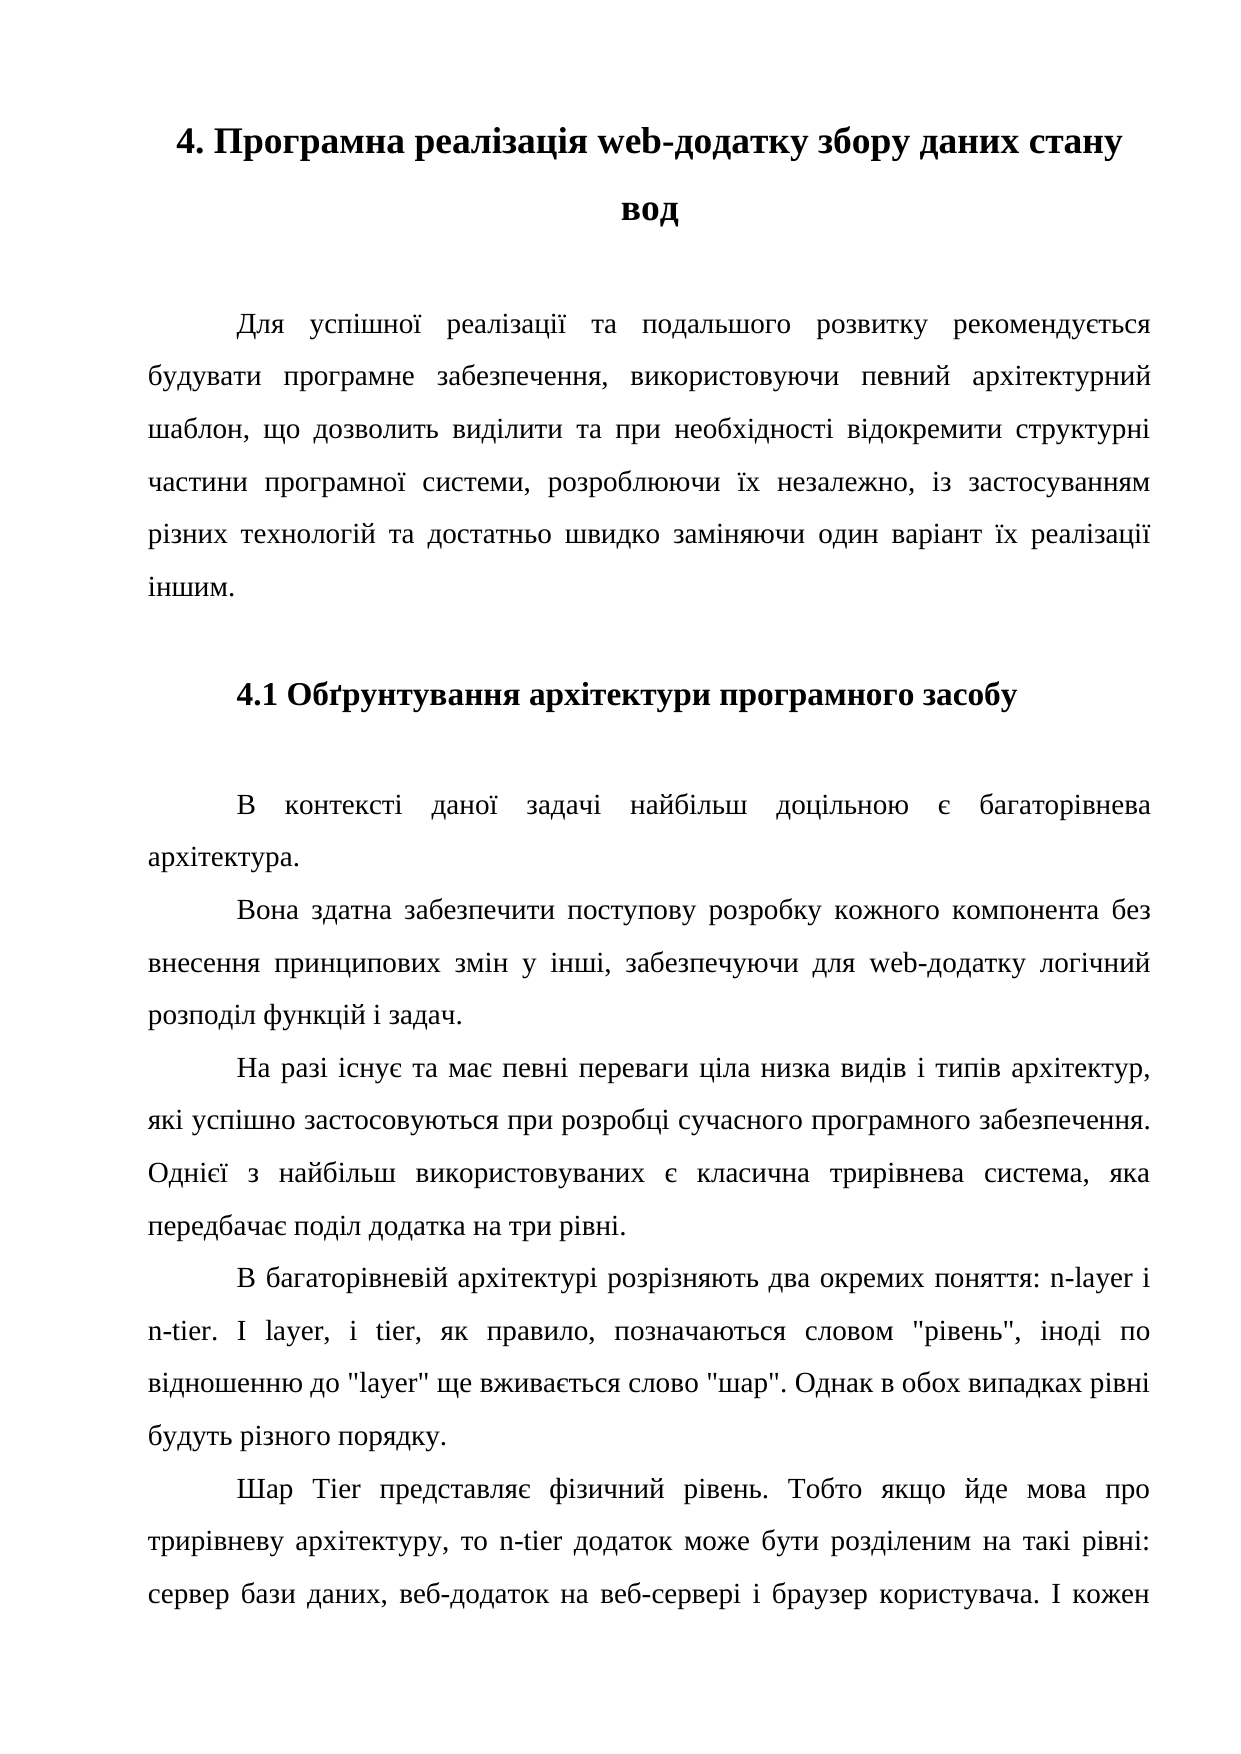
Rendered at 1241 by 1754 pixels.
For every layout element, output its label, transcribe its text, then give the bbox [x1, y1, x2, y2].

text Для успішної реалізації та подальшого розвитку рекомендується будувати програмне забезпечення, використовуючи певний архітектурний шаблон, що дозволить виділити та при необхідності відокремити структурні частини програмної системи, розроблюючи їх незалежно, із застосуванням різних технологій та достатньо швидко заміняючи один варіант їх реалізації іншим. [148, 306, 1152, 602]
text В багаторівневій архітектурі розрізняють два окремих поняття: n-layer і n-tier. І layer, і tier, як правило, позначаються словом "рівень", іноді по відношенню до "layer" ще вживається слово "шар". Однак в обох випадках рівні будуть різного порядку. [148, 1260, 1152, 1452]
text Вона здатна забезпечити поступову розробку кожного компонента без внесення принципових змін у інші, забезпечуючи для web-додатку логічний розподіл функцій і задач. [148, 892, 1152, 1031]
subtitle 4.1 Обґрунтування архітектури програмного засобу [148, 674, 1152, 712]
text На разі існує та має певні переваги ціла низка видів і типів архітектур, які успішно застосовуються при розробці сучасного програмного забезпечення. Однієї з найбільш використовуваних є класична трирівнева система, яка передбачає поділ додатка на три рівні. [148, 1050, 1152, 1241]
text В контексті даної задачі найбільш доцільною є багаторівнева архітектура. [148, 787, 1152, 873]
subtitle 4. Програмна реалізація web-додатку збору даних стану вод [148, 118, 1152, 229]
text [148, 1471, 1152, 1609]
